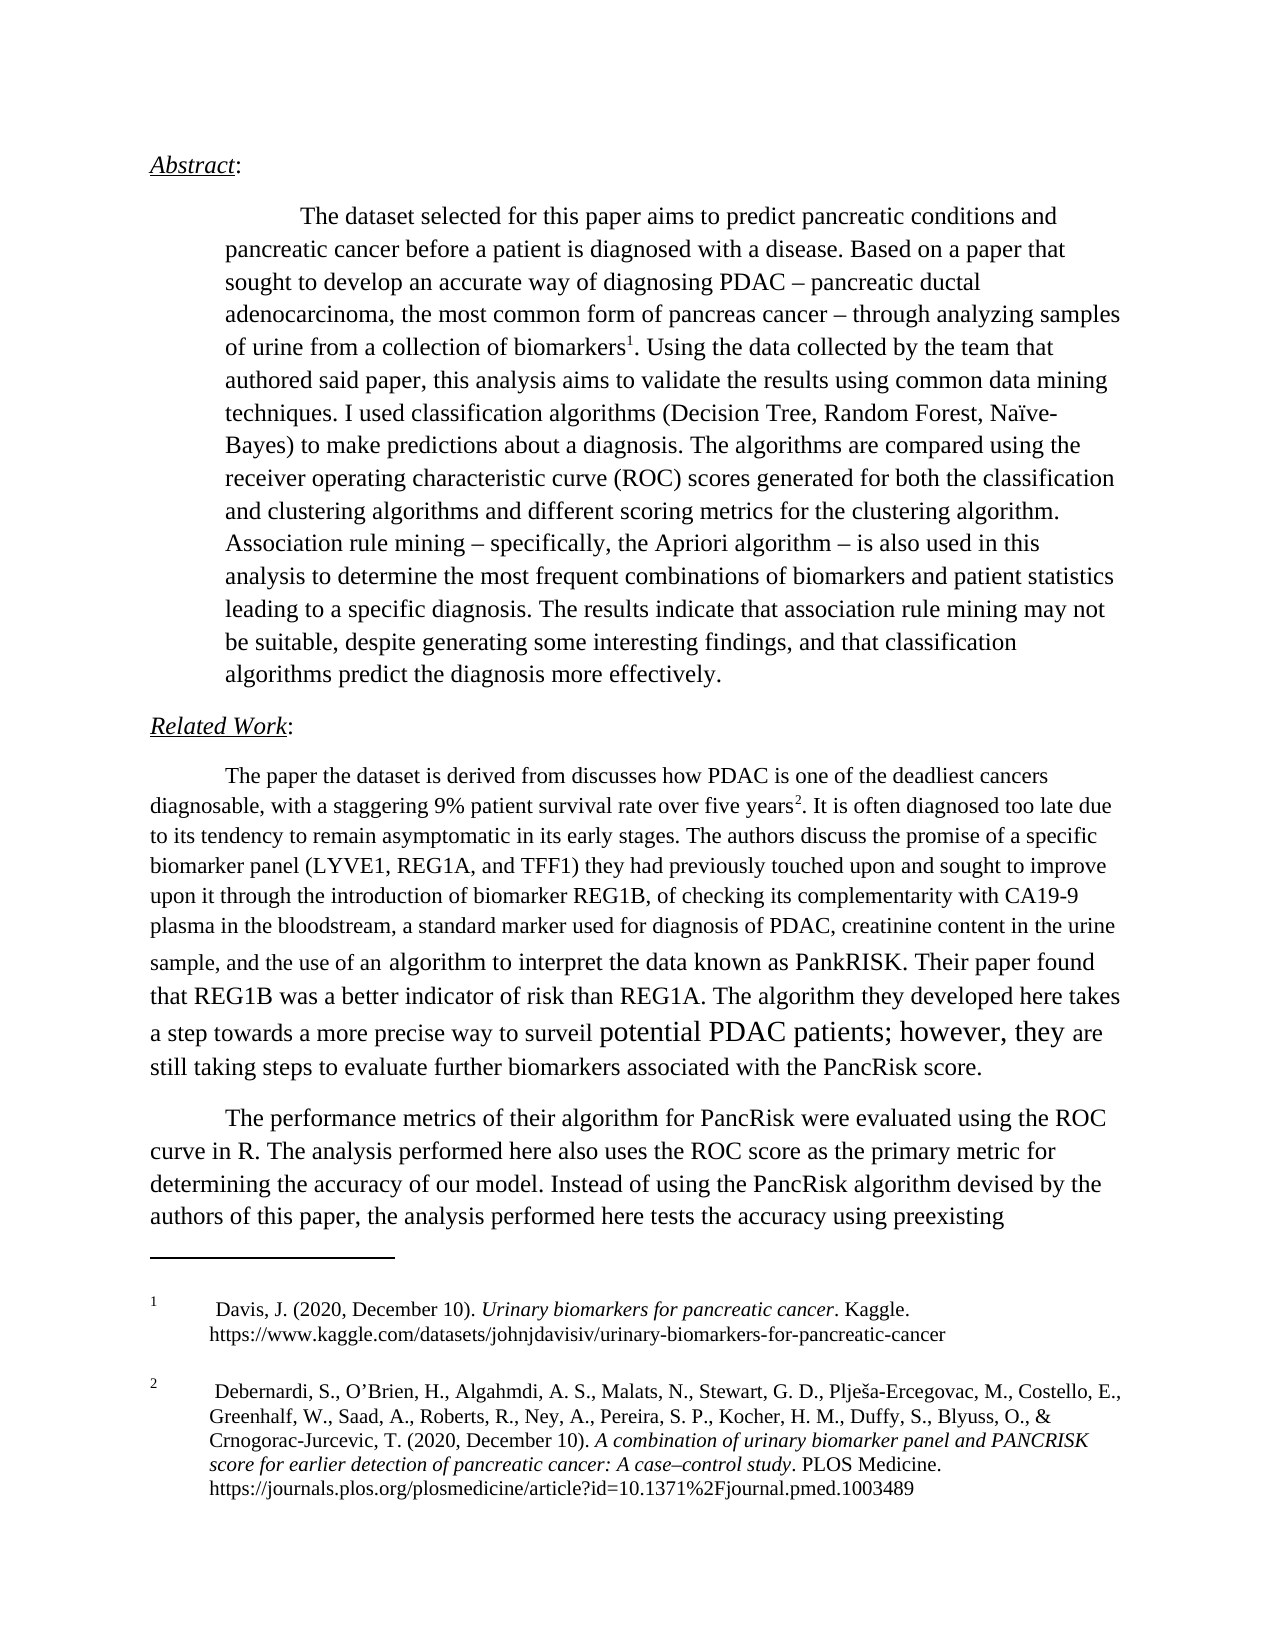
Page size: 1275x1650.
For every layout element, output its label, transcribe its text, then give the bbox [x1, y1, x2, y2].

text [150, 1103, 1125, 1230]
text The dataset selected for this paper aims to predict pancreatic conditions and pancreatic cancer before a patient is diagnosed with a disease. Based on a paper that sought to develop an accurate way of diagnosing PDAC – pancreatic ductal adenocarcinoma, the most common form of pancreas cancer – through analyzing samples of urine from a collection of biomarkers. Using the data collected by the team that authored said paper, this analysis aims to validate the results using common data mining techniques. I used classification algorithms (Decision Tree, Random Forest, Naïve-Bayes) to make predictions about a diagnosis. The algorithms are compared using the receiver operating characteristic curve (ROC) scores generated for both the classification and clustering algorithms and different scoring metrics for the clustering algorithm. Association rule mining – specifically, the Apriori algorithm – is also used in this analysis to determine the most frequent combinations of biomarkers and patient statistics leading to a specific diagnosis. The results indicate that association rule mining may not be suitable, despite generating some interesting findings, and that classification algorithms predict the diagnosis more effectively. [225, 201, 1125, 688]
text Abstract: [150, 150, 1125, 179]
text The paper the dataset is derived from discusses how PDAC is one of the deadliest cancers diagnosable, with a staggering 9% patient survival rate over five years. It is often diagnosed too late due to its tendency to remain asymptomatic in its early stages. The authors discuss the promise of a specific biomarker panel (LYVE1, REG1A, and TFF1) they had previously touched upon and sought to improve upon it through the introduction of biomarker REG1B, of checking its complementarity with CA19-9 plasma in the bloodstream, a standard marker used for diagnosis of PDAC, creatinine content in the urine sample, and the use of an algorithm to interpret the data known as PankRISK. Their paper found that REG1B was a better indicator of risk than REG1A. The algorithm they developed here takes a step towards a more precise way to surveil potential PDAC patients; however, they are still taking steps to evaluate further biomarkers associated with the PancRisk score. [150, 762, 1125, 1081]
text Related Work: [150, 711, 1125, 739]
